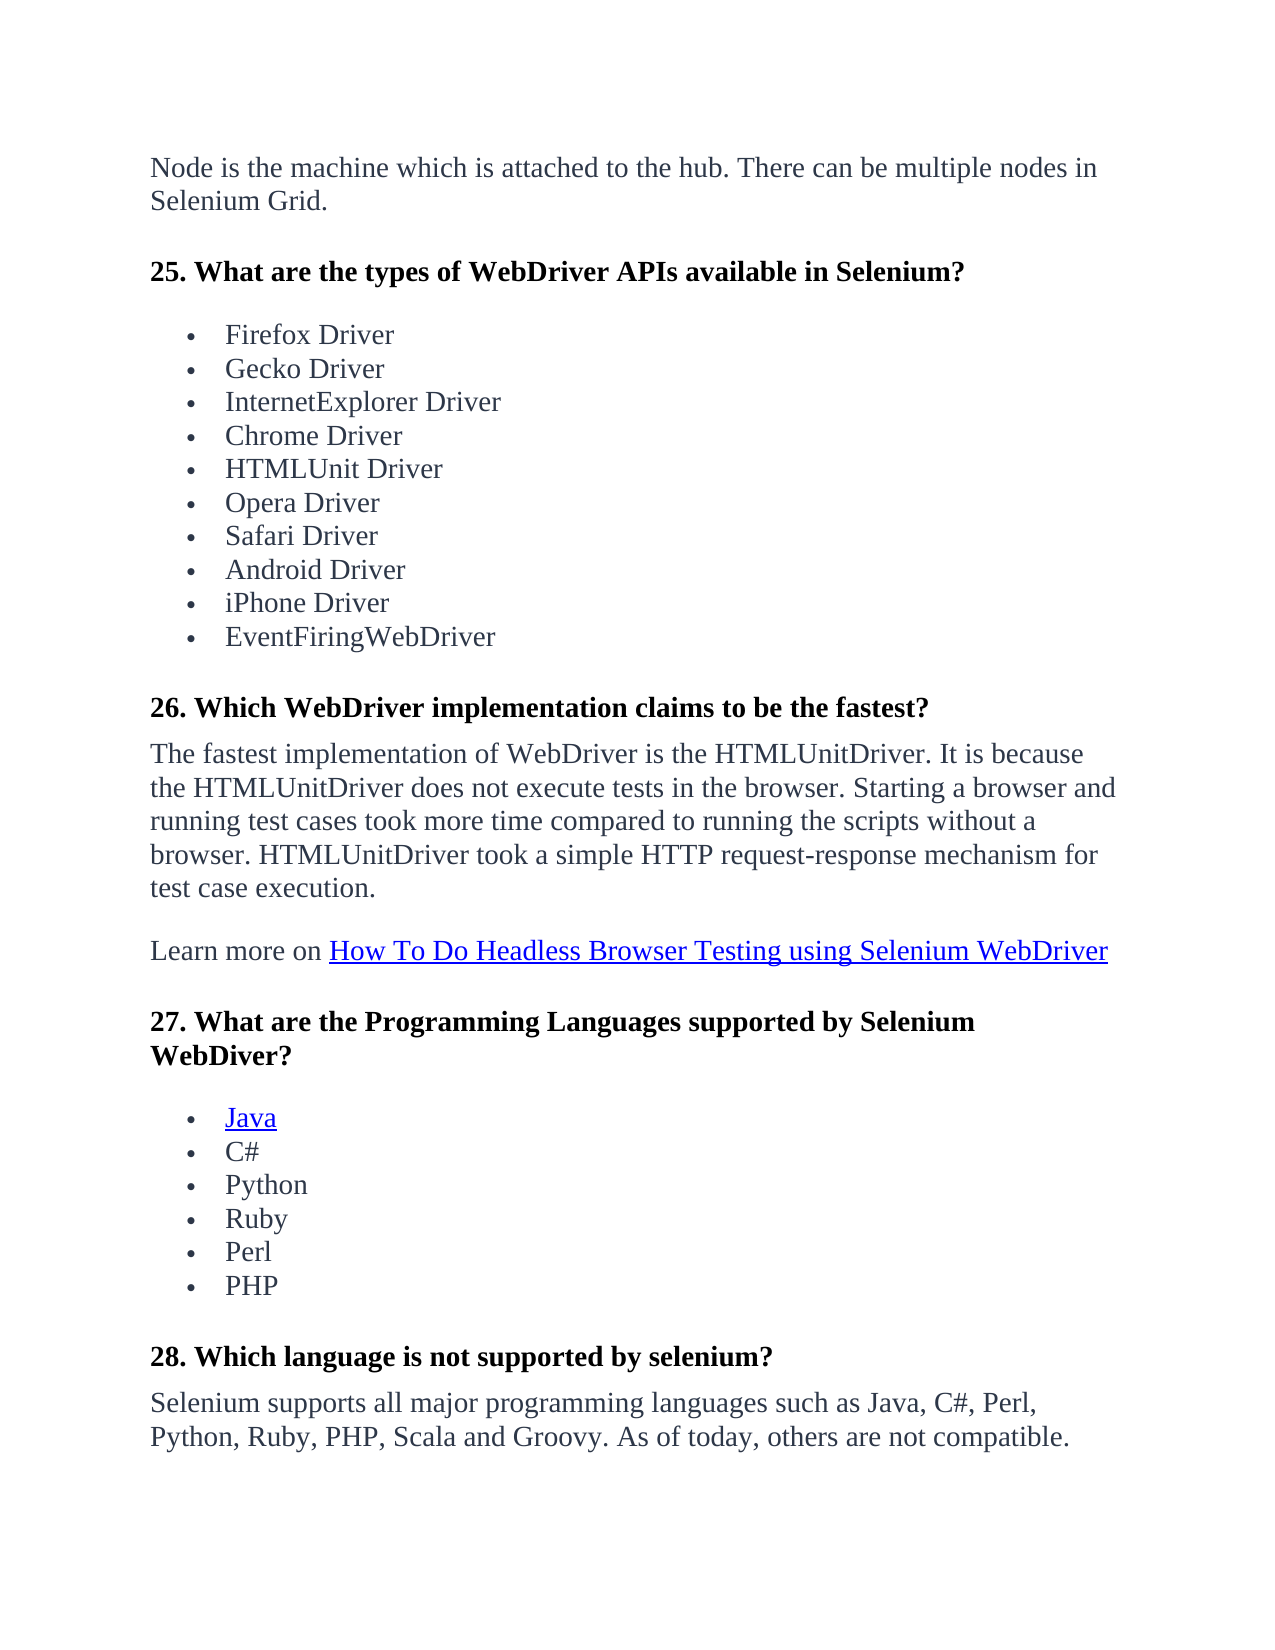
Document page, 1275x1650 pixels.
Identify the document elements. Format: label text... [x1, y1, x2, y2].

list Java [187, 1100, 1125, 1134]
text 25. What are the types of WebDriver APIs available in Selenium? [150, 254, 1125, 288]
list C# [187, 1134, 1125, 1167]
list iPhone Driver [187, 586, 1125, 619]
list Firefox Driver [187, 317, 1125, 351]
list Python [187, 1167, 1125, 1201]
list Perl [187, 1234, 1125, 1268]
list HTMLUnit Driver [187, 451, 1125, 485]
text Selenium supports all major programming languages such as Java, C#, Perl, Python, Ruby, PHP, Scala and Groovy. As of today, others are not compatible. [150, 1385, 1125, 1452]
list InternetExplorer Driver [187, 384, 1125, 418]
text Learn more on How To Do Headless Browser Testing using Selenium WebDriver [150, 933, 1125, 967]
list EventFiringWebDriver [187, 619, 1125, 653]
text 26. Which WebDriver implementation claims to be the fastest? [150, 690, 1125, 724]
list PHP [187, 1268, 1125, 1302]
list Safari Driver [187, 518, 1125, 552]
text The fastest implementation of WebDriver is the HTMLUnitDriver. It is because the HTMLUnitDriver does not execute tests in the browser. Starting a browser and running test cases took more time compared to running the scripts without a browser. HTMLUnitDriver took a simple HTTP request-response mechanism for test case execution. [150, 736, 1125, 904]
text 28. Which language is not supported by selenium? [150, 1339, 1125, 1373]
list Android Driver [187, 552, 1125, 586]
list Gecko Driver [187, 351, 1125, 384]
list Ruby [187, 1201, 1125, 1234]
text Node is the machine which is attached to the hub. There can be multiple nodes in Selenium Grid. [150, 150, 1125, 217]
list Opera Driver [187, 485, 1125, 518]
list Chrome Driver [187, 418, 1125, 451]
text 27. What are the Programming Languages supported by Selenium WebDiver? [150, 1004, 1125, 1071]
